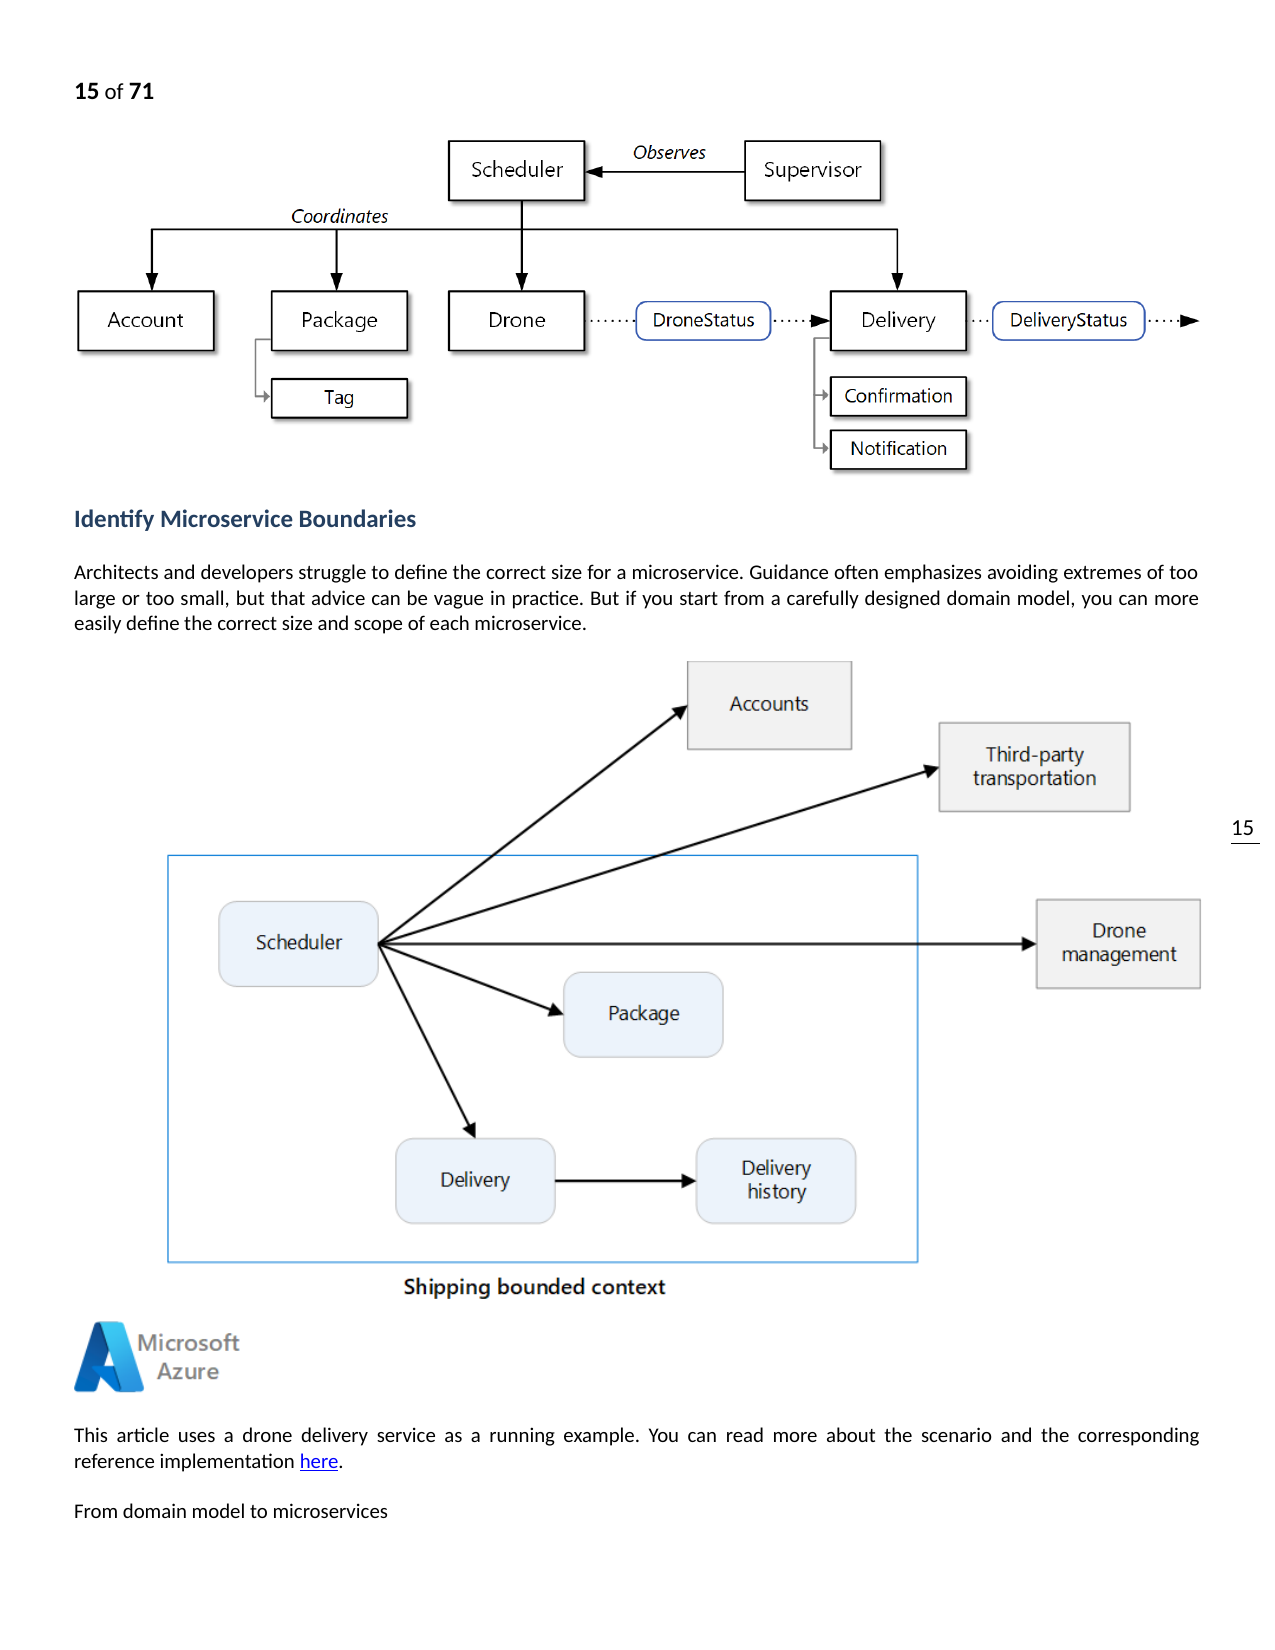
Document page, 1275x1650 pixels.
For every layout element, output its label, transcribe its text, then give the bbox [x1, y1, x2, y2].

text This article uses a drone delivery service as a running example. You can read more about the scenario and the corresponding reference implementation here. [74, 1422, 1201, 1473]
picture [73, 661, 1202, 1397]
picture [73, 133, 1202, 478]
text Architects and developers struggle to define the correct size for a microservice. Guidance often emphasizes avoiding extremes of too large or too small, but that advice can be vague in practice. But if you start from a carefully designed domain model, you can more easily define the correct size and scope of each microservice. [74, 559, 1201, 636]
subtitle Identify Microservice Boundaries [74, 503, 1201, 534]
text From domain model to microservices [74, 1499, 1201, 1524]
